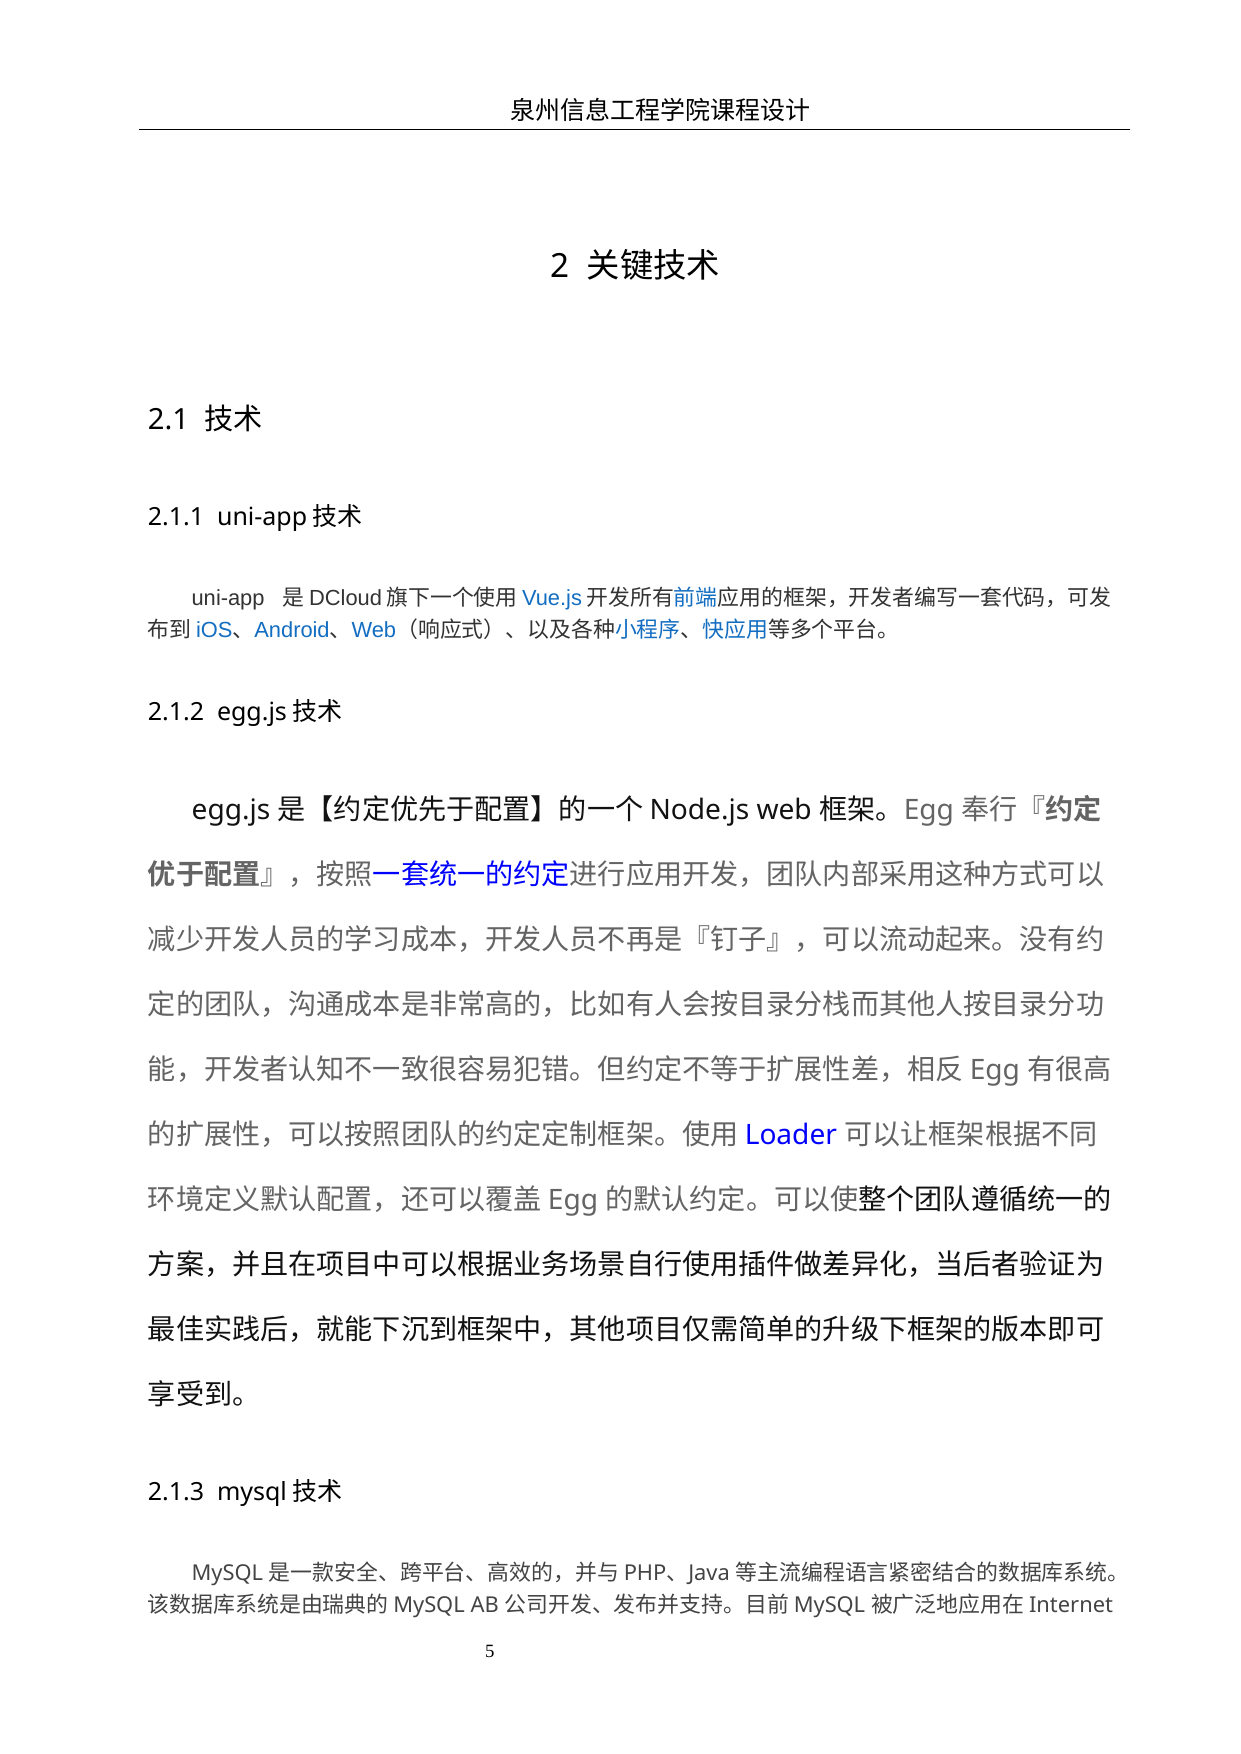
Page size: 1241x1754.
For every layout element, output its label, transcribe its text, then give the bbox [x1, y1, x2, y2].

text 2.1.1 uni-app技术 [148, 482, 1122, 547]
text egg.js 是【约定优先于配置】的一个 Node.js web 框架。Egg 奉行『约定优于配置』，按照一套统一的约定进行应用开发，团队内部采用这种方式可以减少开发人员的学习成本，开发人员不再是『钉子』，可以流动起来。没有约定的团队，沟通成本是非常高的，比如有人会按目录分栈而其他人按目录分功能，开发者认知不一致很容易犯错。但约定不等于扩展性差，相反 Egg 有很高的扩展性，可以按照团队的约定定制框架。使用 Loader 可以让框架根据不同环境定义默认配置，还可以覆盖 Egg 的默认约定。可以使整个团队遵循统一的方案，并且在项目中可以根据业务场景自行使用插件做差异化，当后者验证为最佳实践后，就能下沉到框架中，其他项目仅需简单的升级下框架的版本即可享受到。 [148, 774, 1122, 1424]
text 2 关键技术 [148, 230, 1122, 295]
text 2.1 技术 [148, 384, 1122, 449]
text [148, 1554, 1122, 1619]
text uni-app 是DCloud旗下一个使用Vue.js开发所有前端应用的框架，开发者编写一套代码，可发布到iOS、Android、Web（响应式）、以及各种小程序、快应用等多个平台。 [148, 579, 1122, 644]
text 2.1.3 mysql技术 [148, 1457, 1122, 1522]
text 2.1.2 egg.js技术 [148, 677, 1122, 742]
